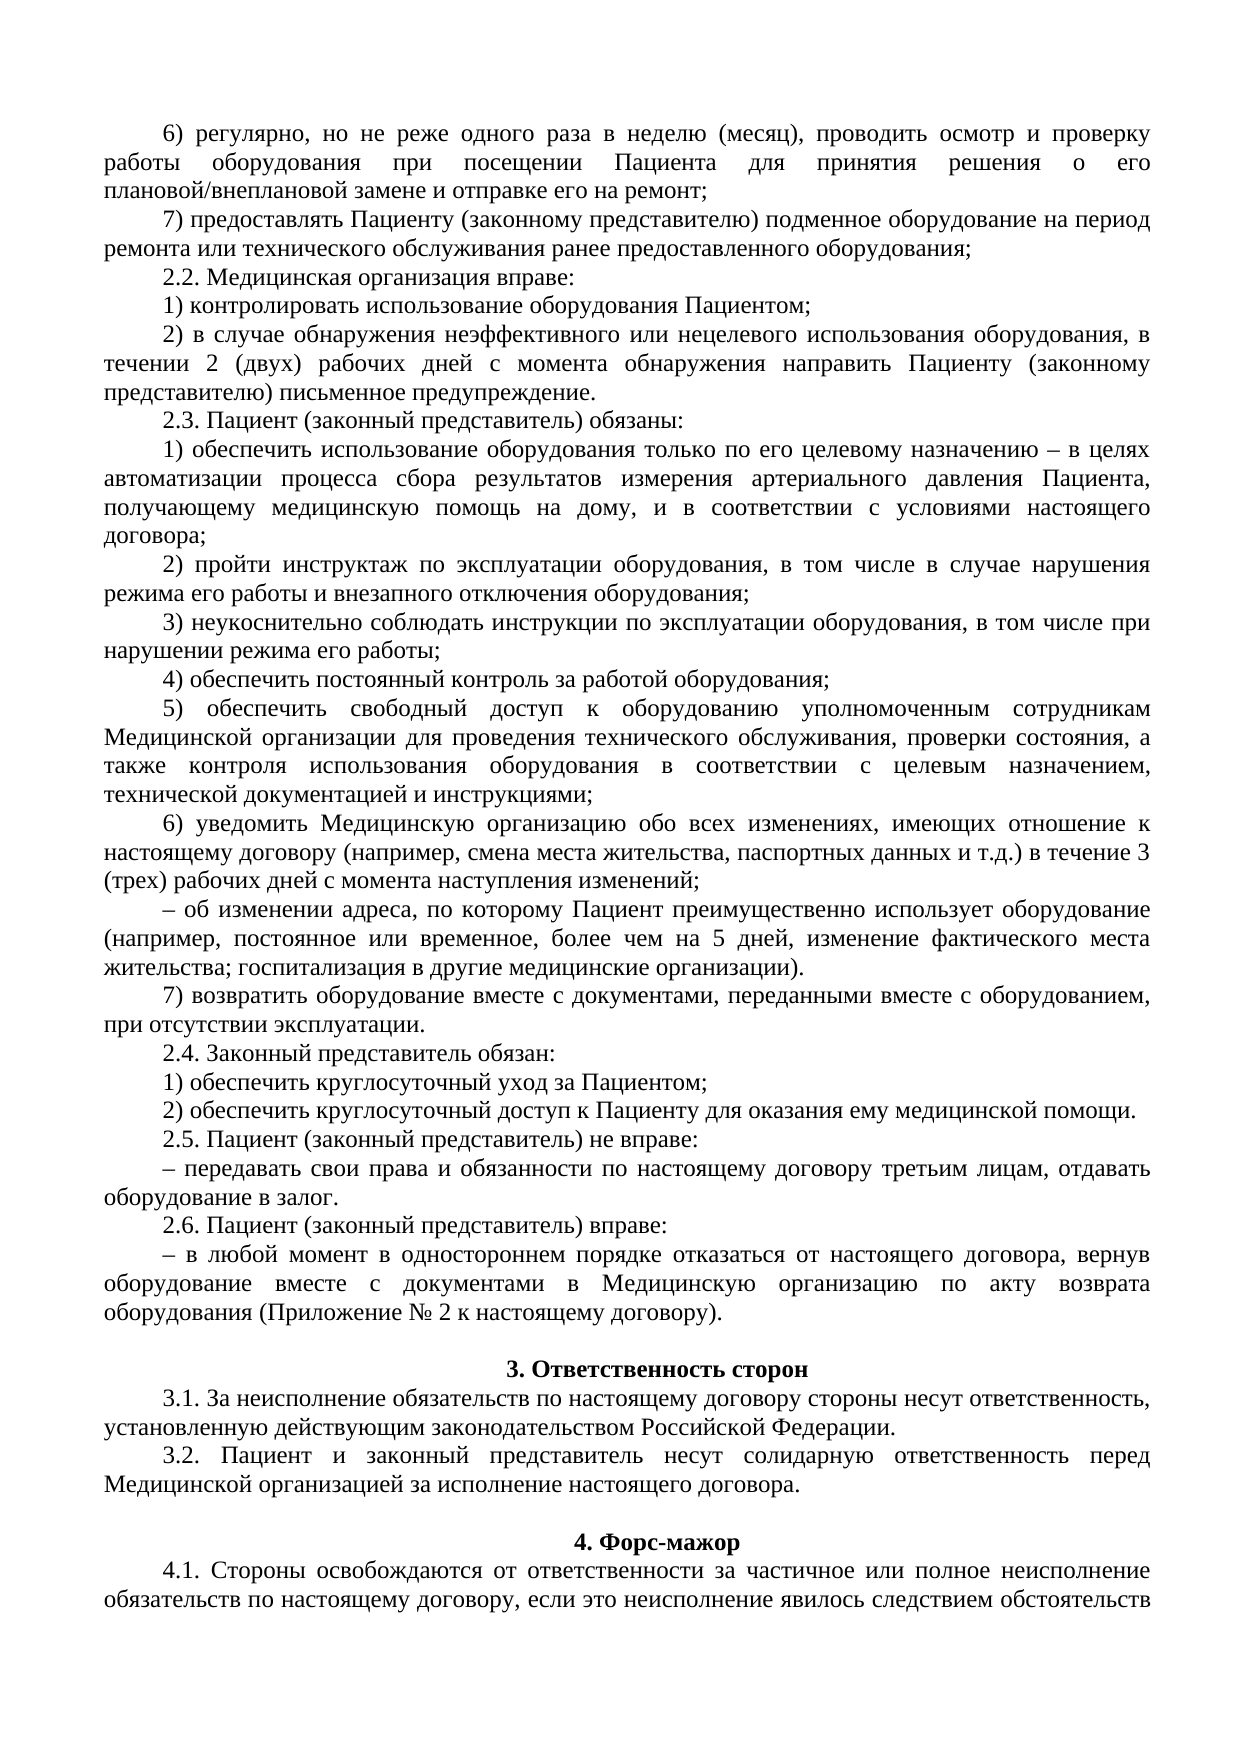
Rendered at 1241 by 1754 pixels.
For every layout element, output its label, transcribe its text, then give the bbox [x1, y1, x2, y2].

text 4. Форс-мажор [103, 1527, 1152, 1556]
text 4) обеспечить постоянный контроль за работой оборудования; [103, 664, 1152, 693]
text 2.4. Законный представитель обязан: [103, 1038, 1152, 1067]
text 2.6. Пациент (законный представитель) вправе: [103, 1211, 1152, 1239]
text 2) в случае обнаружения неэффективного или нецелевого использования оборудования, в течении 2 (двух) рабочих дней с момента обнаружения направить Пациенту (законному представителю) письменное предупреждение. [103, 319, 1152, 406]
text 3.2. Пациент и законный представитель несут солидарную ответственность перед Медицинской организацией за исполнение настоящего договора. [103, 1441, 1152, 1498]
text 2) обеспечить круглосуточный доступ к Пациенту для оказания ему медицинской помощи. [103, 1096, 1152, 1124]
text 2.2. Медицинская организация вправе: [103, 262, 1152, 291]
text – в любой момент в одностороннем порядке отказаться от настоящего договора, вернув оборудование вместе с документами в Медицинскую организацию по акту возврата оборудования (Приложение № 2 к настоящему договору). [103, 1239, 1152, 1326]
text 2.5. Пациент (законный представитель) не вправе: [103, 1124, 1152, 1153]
text 3) неукоснительно соблюдать инструкции по эксплуатации оборудования, в том числе при нарушении режима его работы; [103, 607, 1152, 664]
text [103, 1556, 1152, 1613]
text 3.1. За неисполнение обязательств по настоящему договору стороны несут ответственность, установленную действующим законодательством Российской Федерации. [103, 1383, 1152, 1441]
text 7) возвратить оборудование вместе с документами, переданными вместе с оборудованием, при отсутствии эксплуатации. [103, 981, 1152, 1038]
text – об изменении адреса, по которому Пациент преимущественно использует оборудование (например, постоянное или временное, более чем на 5 дней, изменение фактического места жительства; госпитализация в другие медицинские организации). [103, 894, 1152, 981]
text 1) контролировать использование оборудования Пациентом; [103, 291, 1152, 319]
text 1) обеспечить круглосуточный уход за Пациентом; [103, 1067, 1152, 1096]
text 6) регулярно, но не реже одного раза в неделю (месяц), проводить осмотр и проверку работы оборудования при посещении Пациента для принятия решения о его плановой/внеплановой замене и отправке его на ремонт; [103, 118, 1152, 204]
text 2.3. Пациент (законный представитель) обязаны: [103, 406, 1152, 434]
text 7) предоставлять Пациенту (законному представителю) подменное оборудование на период ремонта или технического обслуживания ранее предоставленного оборудования; [103, 204, 1152, 262]
text 1) обеспечить использование оборудования только по его целевому назначению – в целях автоматизации процесса сбора результатов измерения артериального давления Пациента, получающему медицинскую помощь на дому, и в соответствии с условиями настоящего договора; [103, 434, 1152, 549]
text – передавать свои права и обязанности по настоящему договору третьим лицам, отдавать оборудование в залог. [103, 1153, 1152, 1211]
text 2) пройти инструктаж по эксплуатации оборудования, в том числе в случае нарушения режима его работы и внезапного отключения оборудования; [103, 549, 1152, 607]
text 6) уведомить Медицинскую организацию обо всех изменениях, имеющих отношение к настоящему договору (например, смена места жительства, паспортных данных и т.д.) в течение 3 (трех) рабочих дней с момента наступления изменений; [103, 808, 1152, 894]
text 5) обеспечить свободный доступ к оборудованию уполномоченным сотрудникам Медицинской организации для проведения технического обслуживания, проверки состояния, а также контроля использования оборудования в соответствии с целевым назначением, технической документацией и инструкциями; [103, 693, 1152, 808]
text 3. Ответственность сторон [103, 1354, 1152, 1383]
